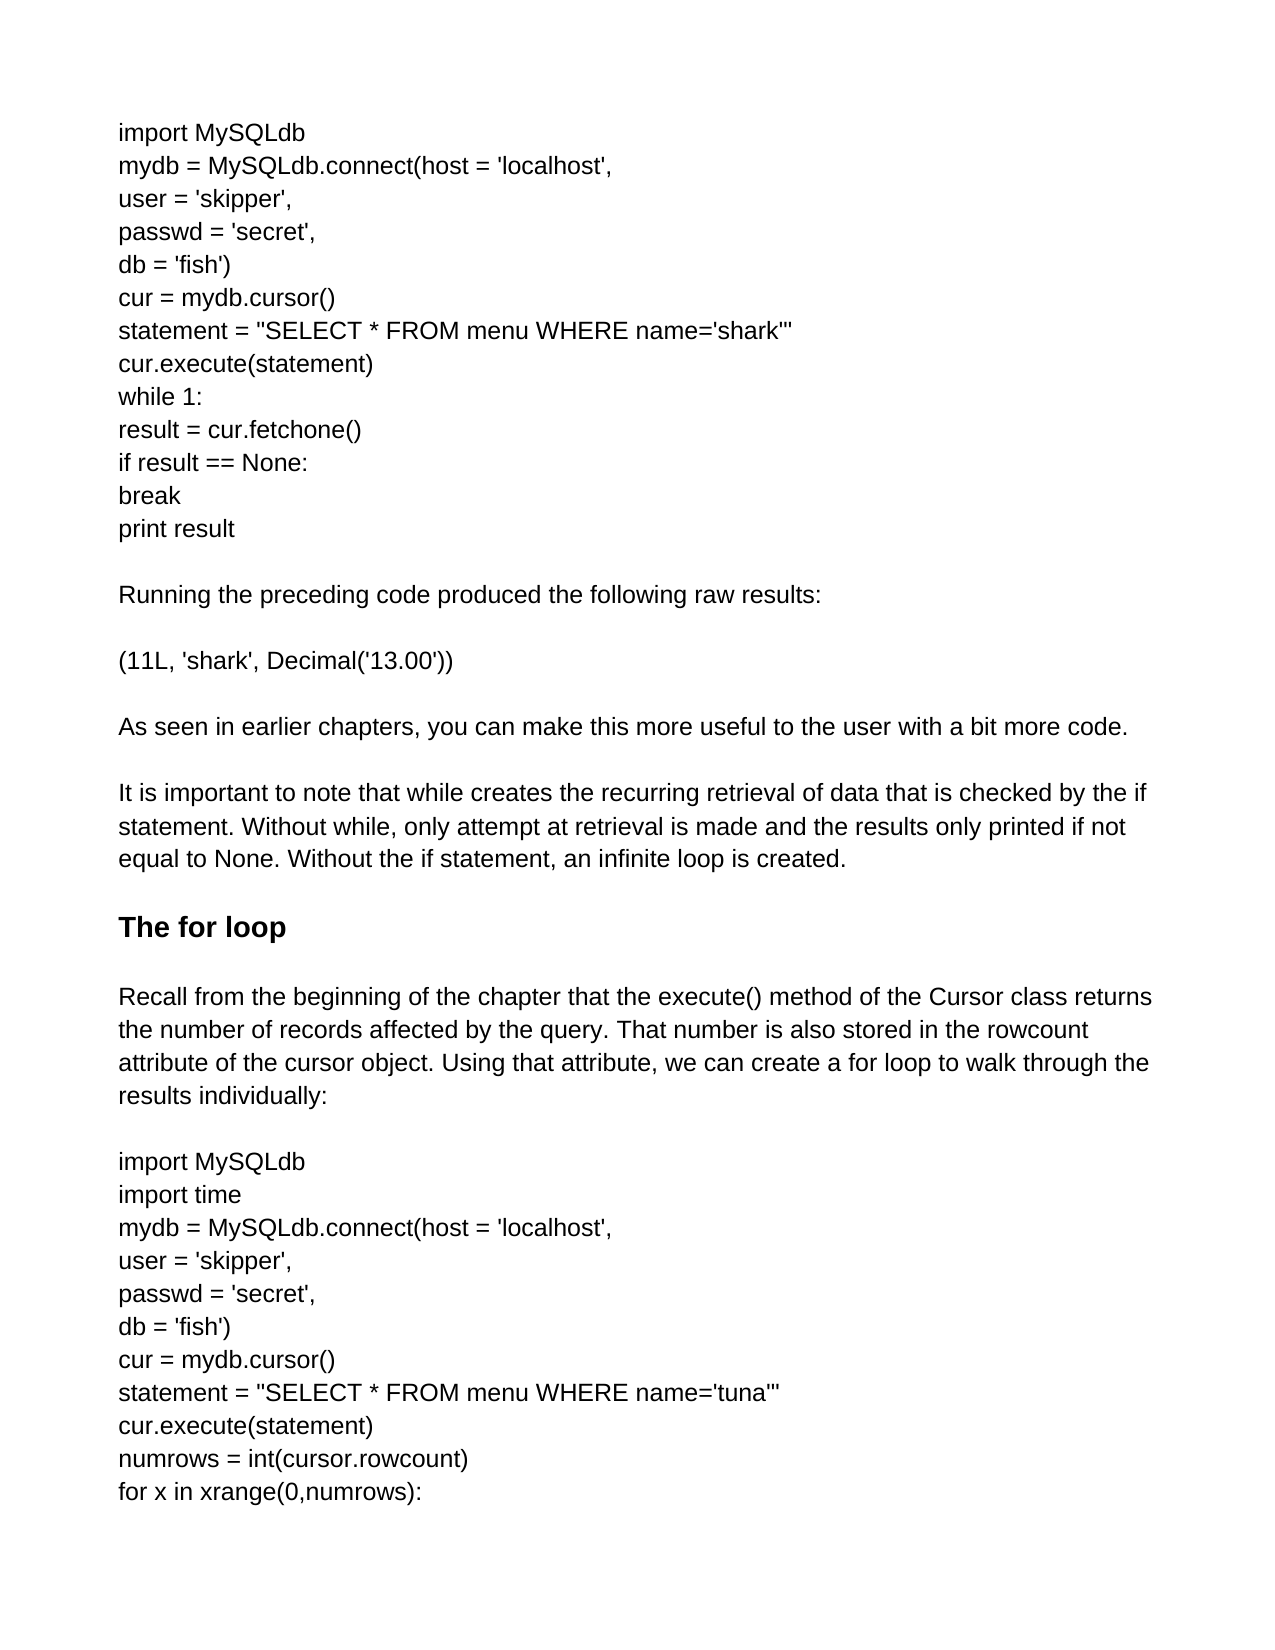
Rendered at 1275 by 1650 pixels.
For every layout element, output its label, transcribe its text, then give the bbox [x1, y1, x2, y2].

text user = 'skipper', [118, 1246, 1157, 1275]
text result = cur.fetchone() [118, 415, 1157, 444]
text As seen in earlier chapters, you can make this more useful to the user with a bit more code. [118, 712, 1157, 741]
text cur.execute(statement) [118, 1411, 1157, 1440]
text db = 'fish') [118, 250, 1157, 279]
text Running the preceding code produced the following raw results: [118, 580, 1157, 609]
text passwd = 'secret', [118, 217, 1157, 246]
text print result [118, 514, 1157, 543]
text db = 'fish') [118, 1312, 1157, 1341]
text import MySQLdb [118, 118, 1157, 147]
text break [118, 481, 1157, 510]
text cur = mydb.cursor() [118, 1345, 1157, 1374]
text import time [118, 1180, 1157, 1209]
text mydb = MySQLdb.connect(host = 'localhost', [118, 151, 1157, 180]
text statement = "SELECT * FROM menu WHERE name='shark'" [118, 316, 1157, 345]
text numrows = int(cursor.rowcount) [118, 1444, 1157, 1473]
text statement = "SELECT * FROM menu WHERE name='tuna'" [118, 1378, 1157, 1407]
text user = 'skipper', [118, 184, 1157, 213]
text for x in xrange(0,numrows): [118, 1477, 1157, 1506]
text import MySQLdb [118, 1147, 1157, 1176]
text while 1: [118, 382, 1157, 411]
text It is important to note that while creates the recurring retrieval of data that is checked by the if statement. Without while, only attempt at retrieval is made and the results only printed if not equal to None. Without the if statement, an infinite loop is created. [118, 778, 1157, 873]
text Recall from the beginning of the chapter that the execute() method of the Cursor class returns the number of records affected by the query. That number is also stored in the rowcount attribute of the cursor object. Using that attribute, we can create a for loop to walk through the results individually: [118, 982, 1157, 1110]
text mydb = MySQLdb.connect(host = 'localhost', [118, 1213, 1157, 1242]
text (11L, 'shark', Decimal('13.00')) [118, 646, 1157, 675]
text The for loop [118, 911, 1157, 944]
text if result == None: [118, 448, 1157, 477]
text passwd = 'secret', [118, 1279, 1157, 1308]
text cur = mydb.cursor() [118, 283, 1157, 312]
text cur.execute(statement) [118, 349, 1157, 378]
